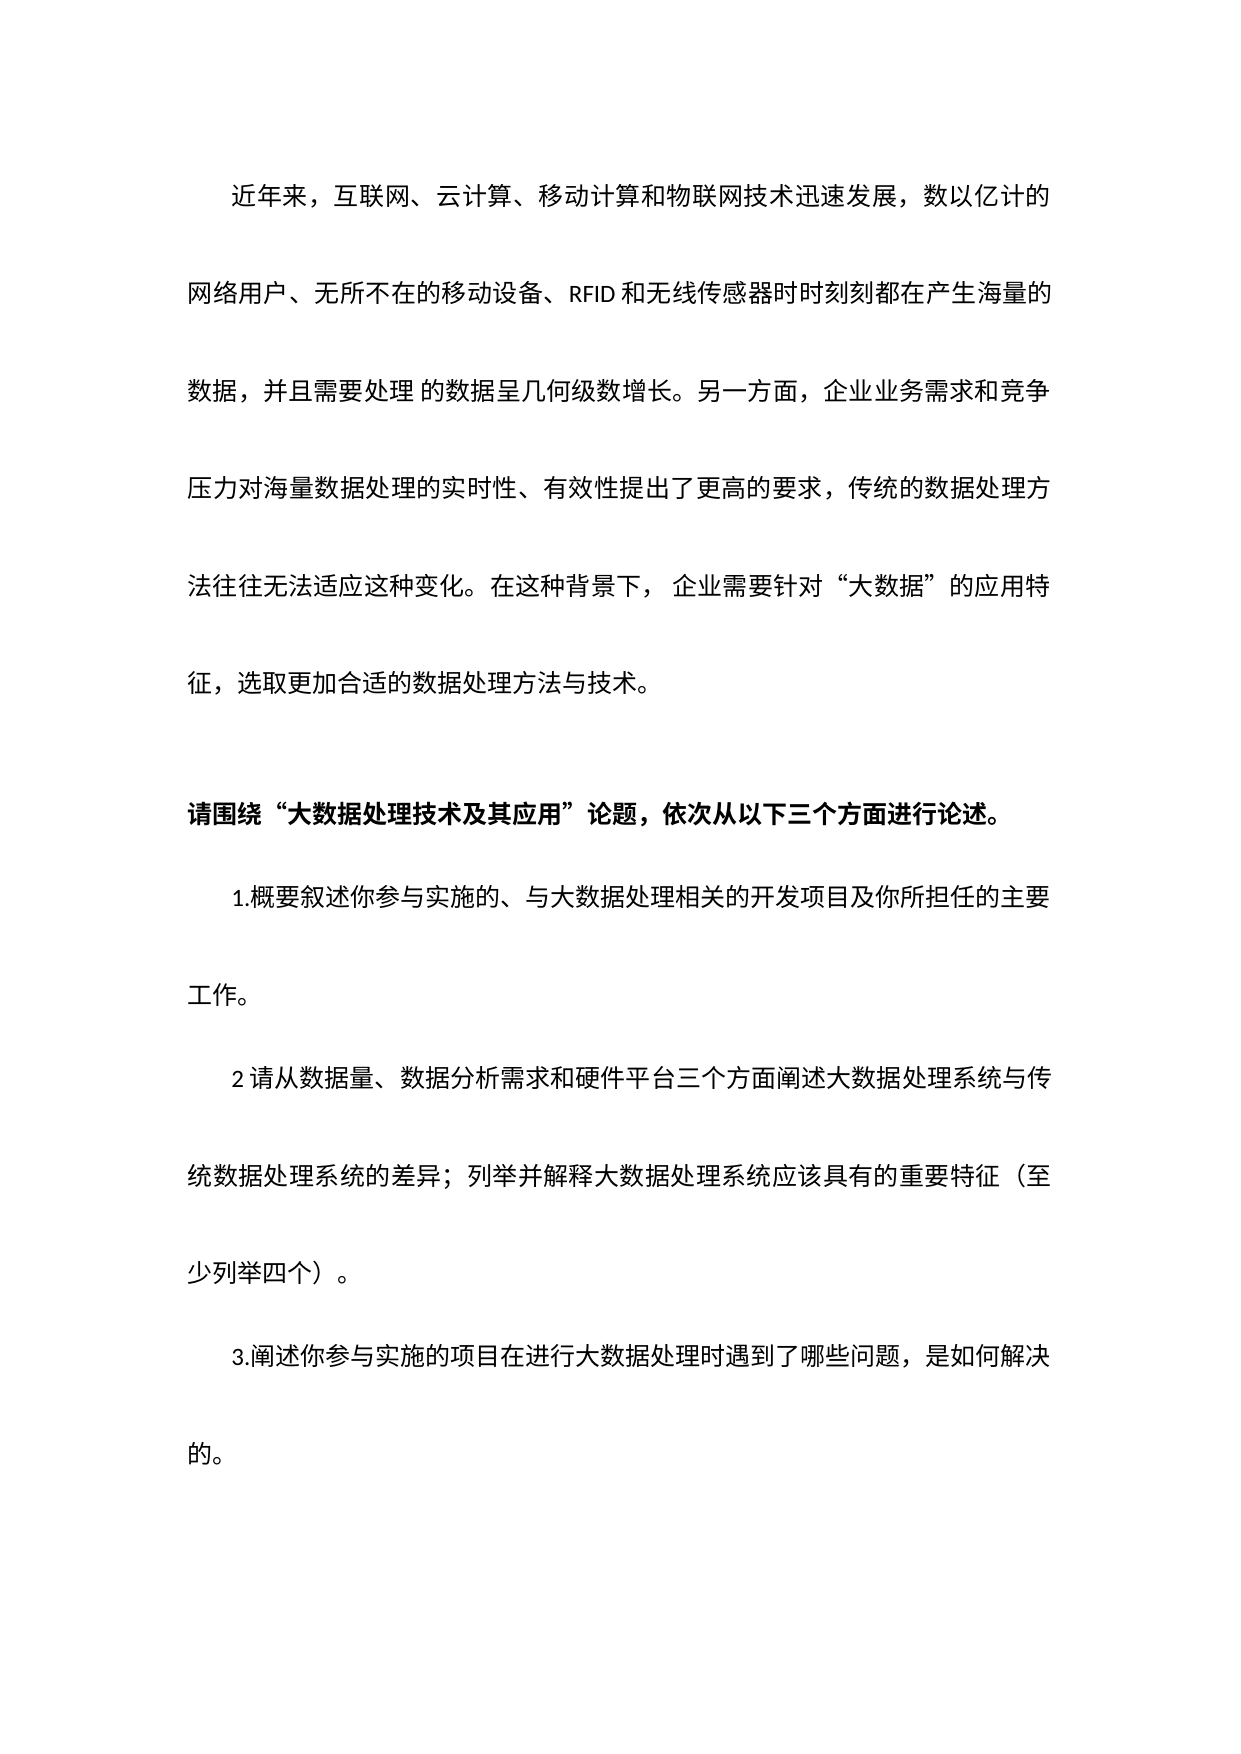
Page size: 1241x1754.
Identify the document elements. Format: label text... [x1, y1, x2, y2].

text 1.概要叙述你参与实施的、与大数据处理相关的开发项目及你所担任的主要工作。 [187, 863, 1053, 1026]
text 3.阐述你参与实施的项目在进行大数据处理时遇到了哪些问题，是如何解决的。 [187, 1322, 1053, 1485]
text 近年来，互联网、云计算、移动计算和物联网技术迅速发展，数以亿计的网络用户、无所不在的移动设备、RFID和无线传感器时时刻刻都在产生海量的数据，并且需要处理 的数据呈几何级数增长。另一方面，企业业务需求和竞争压力对海量数据处理的实时性、有效性提出了更高的要求，传统的数据处理方法往往无法适应这种变化。在这种背景下， 企业需要针对“大数据”的应用特征，选取更加合适的数据处理方法与技术。 [187, 162, 1053, 714]
text 2请从数据量、数据分析需求和硬件平台三个方面阐述大数据处理系统与传统数据处理系统的差异；列举并解释大数据处理系统应该具有的重要特征（至少列举四个）。 [187, 1044, 1053, 1304]
text 请围绕“大数据处理技术及其应用”论题，依次从以下三个方面进行论述。 [187, 780, 1053, 845]
